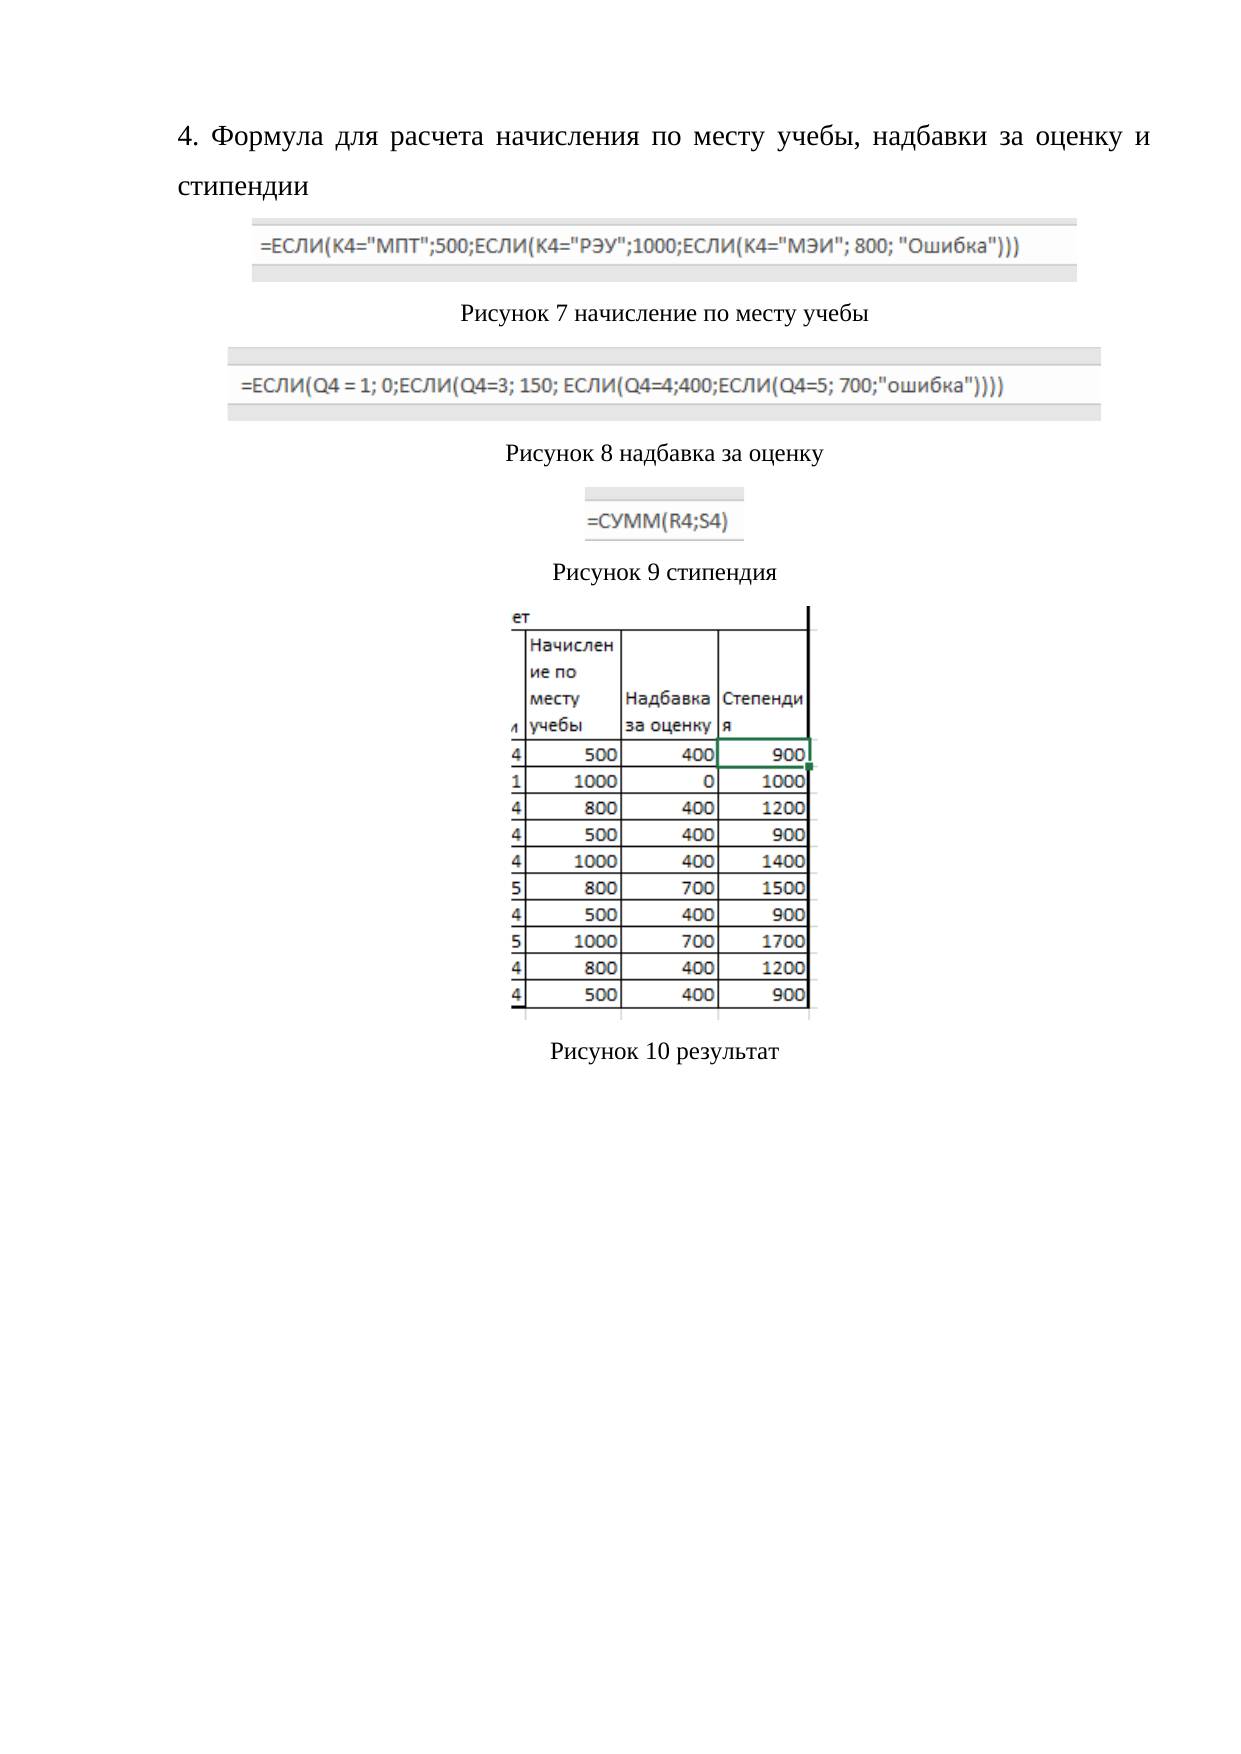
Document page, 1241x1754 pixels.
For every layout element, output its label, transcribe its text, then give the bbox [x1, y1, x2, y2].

text Рисунок 9 стипендия [177, 557, 1152, 586]
text Рисунок 10 результат [177, 1036, 1152, 1065]
picture [227, 347, 1102, 421]
text Рисунок 7 начисление по месту учебы [177, 298, 1152, 327]
text Рисунок 8 надбавка за оценку [177, 438, 1152, 467]
picture [584, 487, 745, 541]
text 4. Формула для расчета начисления по месту учебы, надбавки за оценку и стипендии [177, 118, 1152, 202]
picture [511, 606, 818, 1020]
picture [251, 218, 1077, 282]
